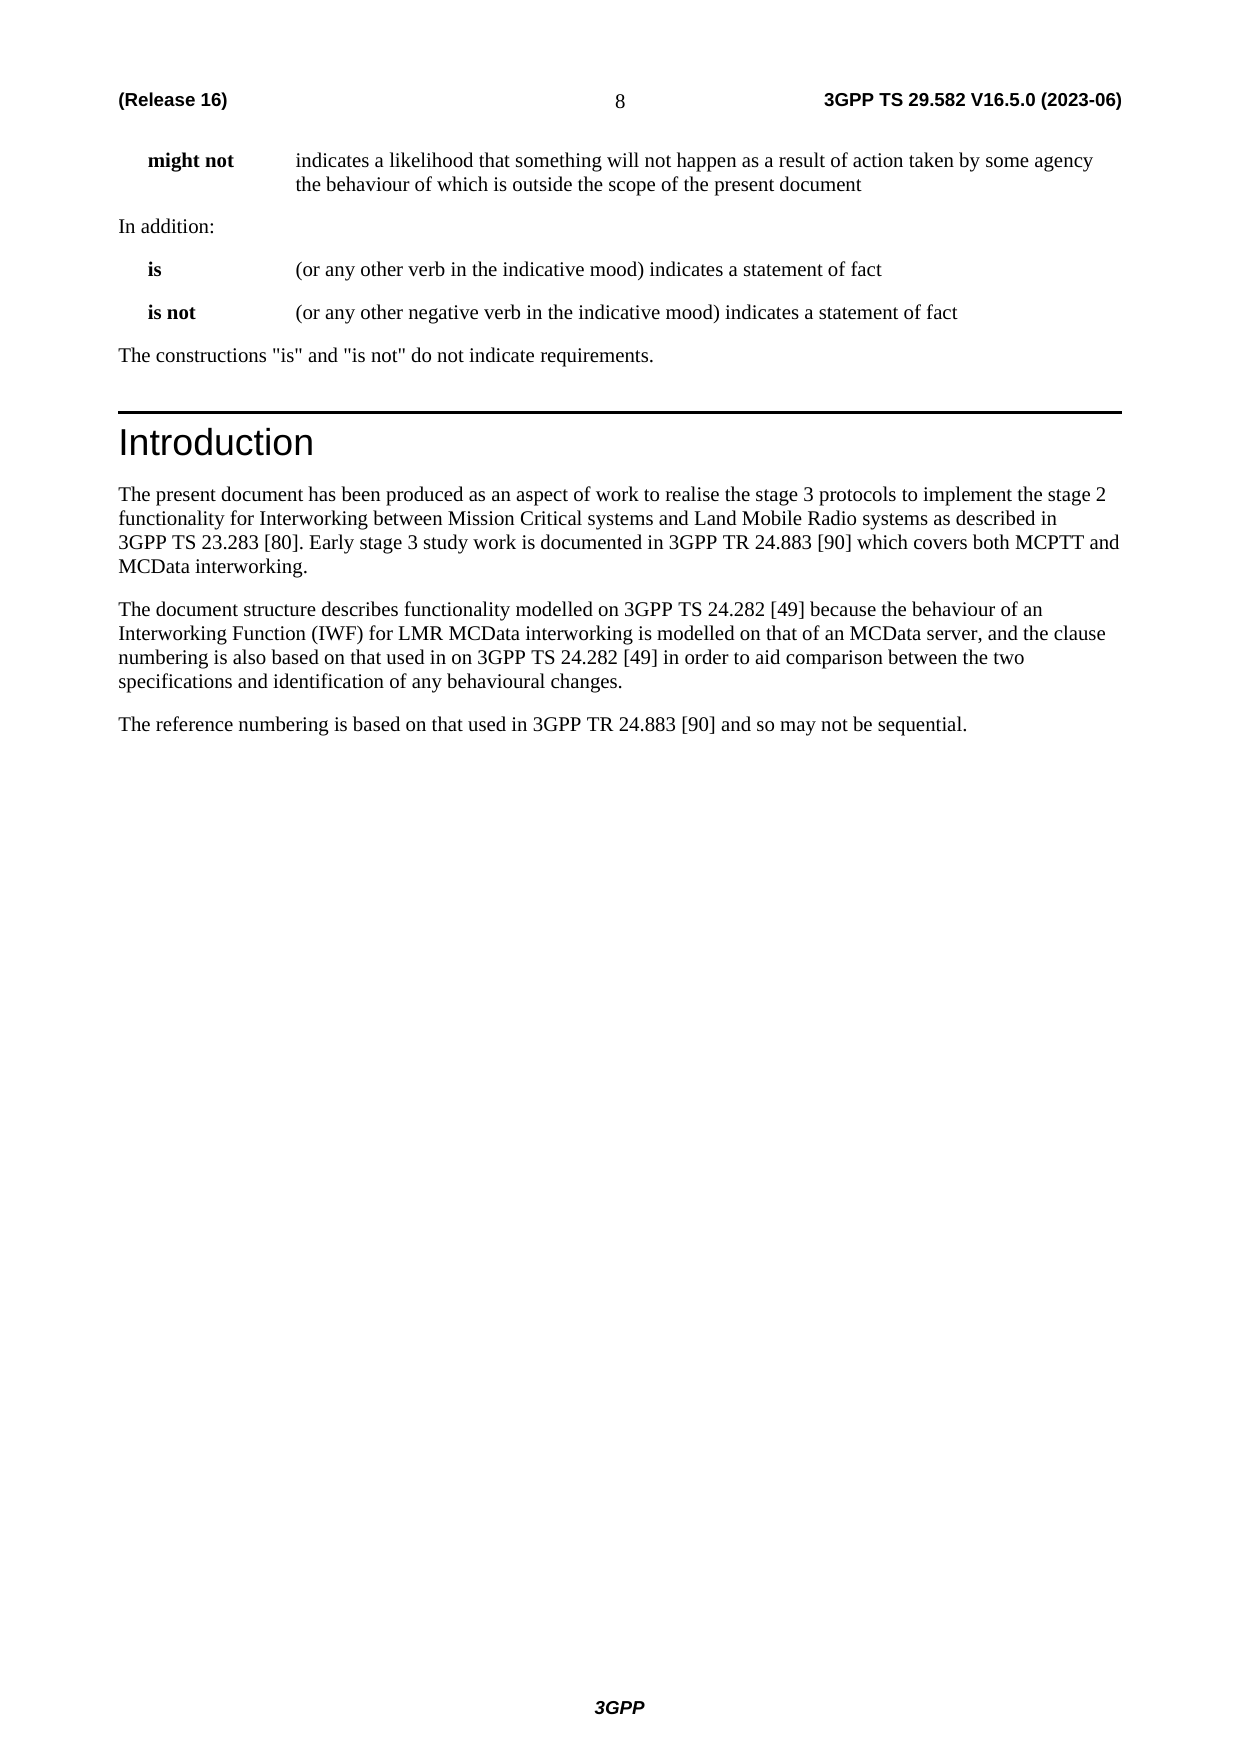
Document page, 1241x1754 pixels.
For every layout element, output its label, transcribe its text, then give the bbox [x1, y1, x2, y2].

text The constructions "is" and "is not" do not indicate requirements. [118, 343, 1122, 367]
text is not (or any other negative verb in the indicative mood) indicates a statement of fact [148, 300, 1122, 324]
text might not indicates a likelihood that something will not happen as a result of action taken by some agency the behaviour of which is outside the scope of the present document [148, 147, 1122, 196]
text is (or any other verb in the indicative mood) indicates a statement of fact [148, 257, 1122, 281]
text In addition: [118, 214, 1122, 238]
subtitle Introduction [118, 414, 1122, 463]
text The present document has been produced as an aspect of work to realise the stage 3 protocols to implement the stage 2 functionality for Interworking between Mission Critical systems and Land Mobile Radio systems as described in 3GPP TS 23.283 [80]. Early stage 3 study work is documented in 3GPP TR 24.883 [90] which covers both MCPTT and MCData interworking. [118, 482, 1122, 578]
text The document structure describes functionality modelled on 3GPP TS 24.282 [49] because the behaviour of an Interworking Function (IWF) for LMR MCData interworking is modelled on that of an MCData server, and the clause numbering is also based on that used in on 3GPP TS 24.282 [49] in order to aid comparison between the two specifications and identification of any behavioural changes. [118, 597, 1122, 693]
text The reference numbering is based on that used in 3GPP TR 24.883 [90] and so may not be sequential. [118, 712, 1122, 736]
